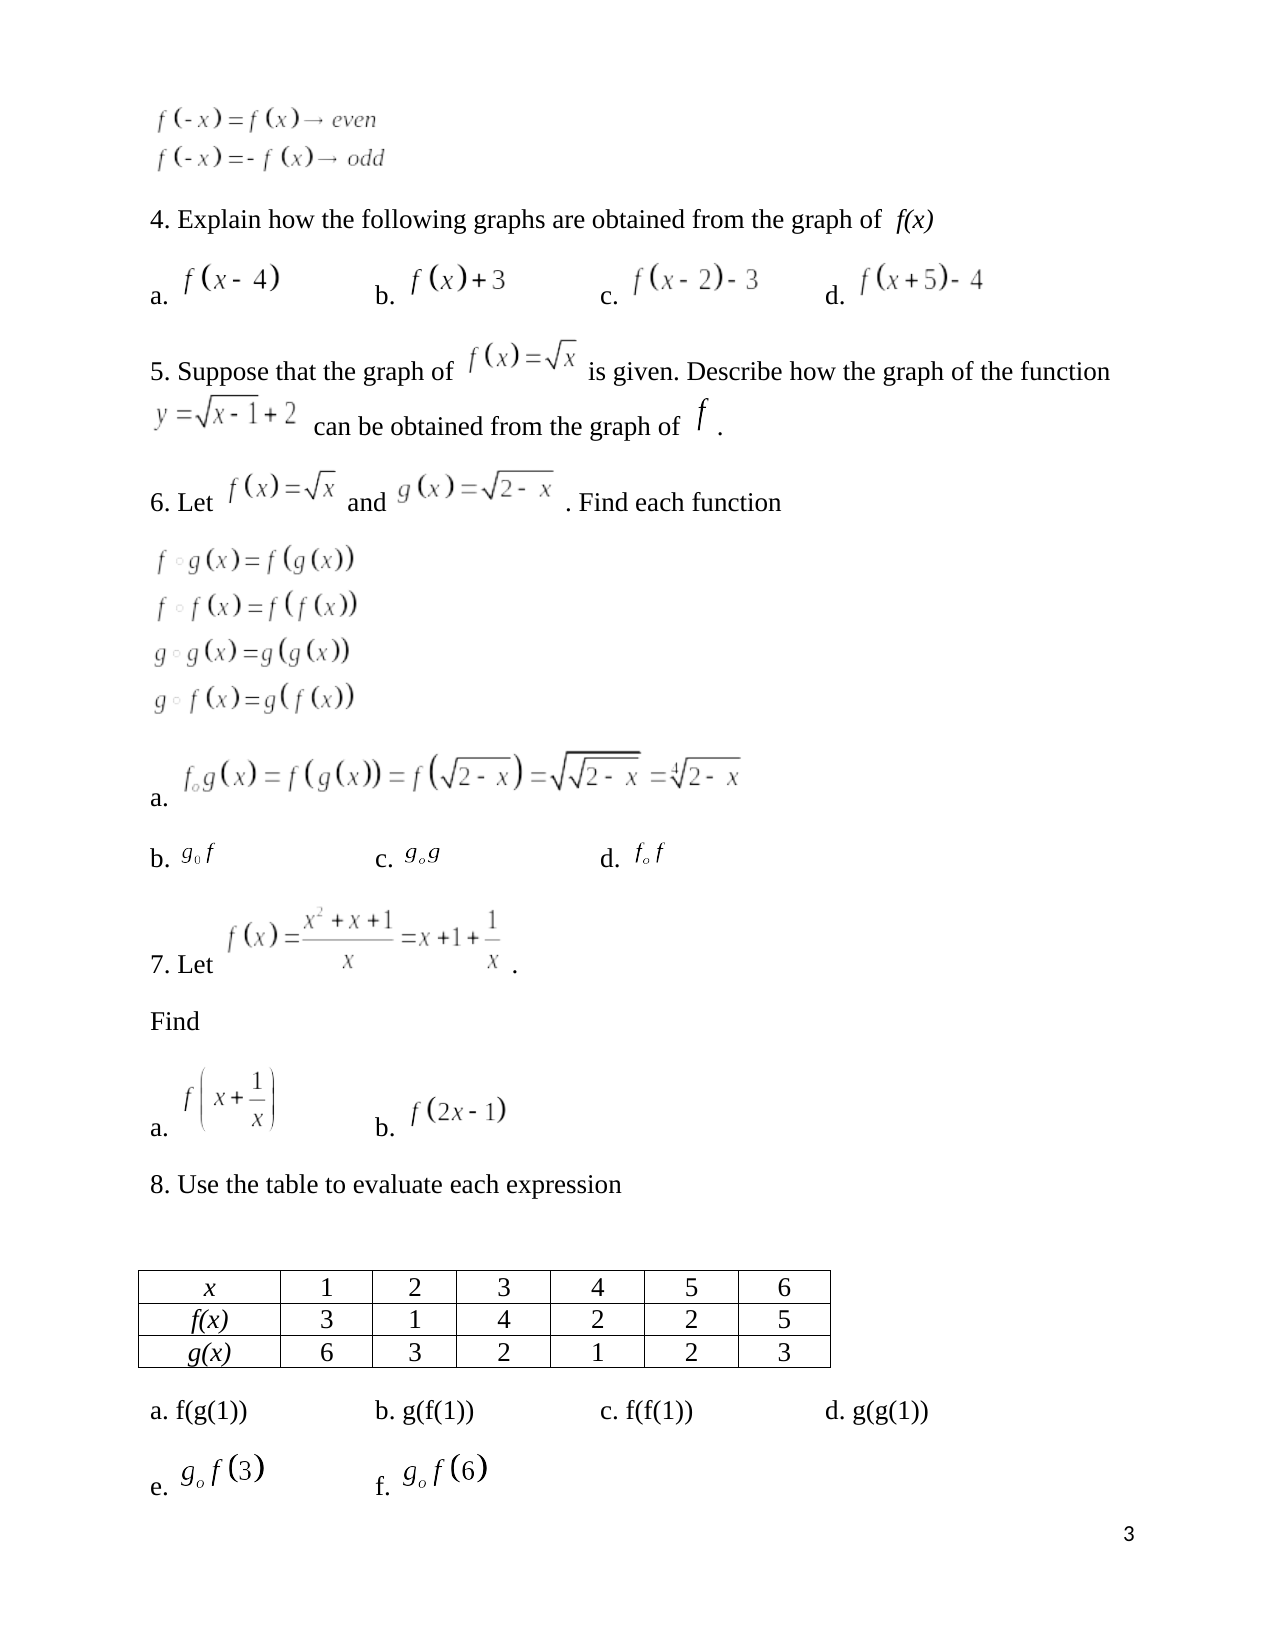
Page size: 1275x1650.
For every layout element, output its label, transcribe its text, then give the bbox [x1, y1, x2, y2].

text b. c. d. [150, 838, 1134, 873]
text 8. Use the table to evaluate each expression [150, 1168, 1134, 1199]
table_cell 2 [645, 1336, 738, 1367]
table_cell f(x) [139, 1304, 280, 1334]
table_cell 2 [551, 1304, 644, 1334]
table_cell g(x) [139, 1336, 280, 1367]
table_cell 2 [645, 1304, 738, 1334]
table_cell 5 [739, 1304, 830, 1334]
table_cell 6 [281, 1336, 372, 1367]
text 4. Explain how the following graphs are obtained from the graph of f(x) [150, 203, 1134, 235]
table_cell 3 [373, 1336, 456, 1367]
text a. b. c. d. [150, 260, 1134, 311]
text a. [150, 747, 1134, 813]
text 5. Suppose that the graph of is given. Describe how the graph of the function can be obtained from the graph of . [150, 336, 1134, 441]
text e. f. [150, 1451, 1134, 1501]
table_header 4 [551, 1271, 644, 1302]
table_header 6 [739, 1271, 830, 1302]
table_cell 1 [551, 1336, 644, 1367]
text a. f(g(1)) b. g(f(1)) c. f(f(1)) d. g(g(1)) [150, 1394, 1134, 1425]
text 7. Let . [150, 899, 1134, 979]
table_cell 2 [457, 1336, 550, 1367]
table_header 1 [281, 1271, 372, 1302]
text a. b. [150, 1061, 1134, 1142]
text 6. Let and . Find each function [150, 466, 1134, 517]
table_header x [139, 1271, 280, 1302]
text Find [150, 1005, 1134, 1036]
table_header 2 [373, 1271, 456, 1302]
table_cell 3 [739, 1336, 830, 1367]
table_header 5 [645, 1271, 738, 1302]
table_header 3 [457, 1271, 550, 1302]
table_cell 4 [457, 1304, 550, 1334]
table_cell 3 [281, 1304, 372, 1334]
table_cell 1 [373, 1304, 456, 1334]
